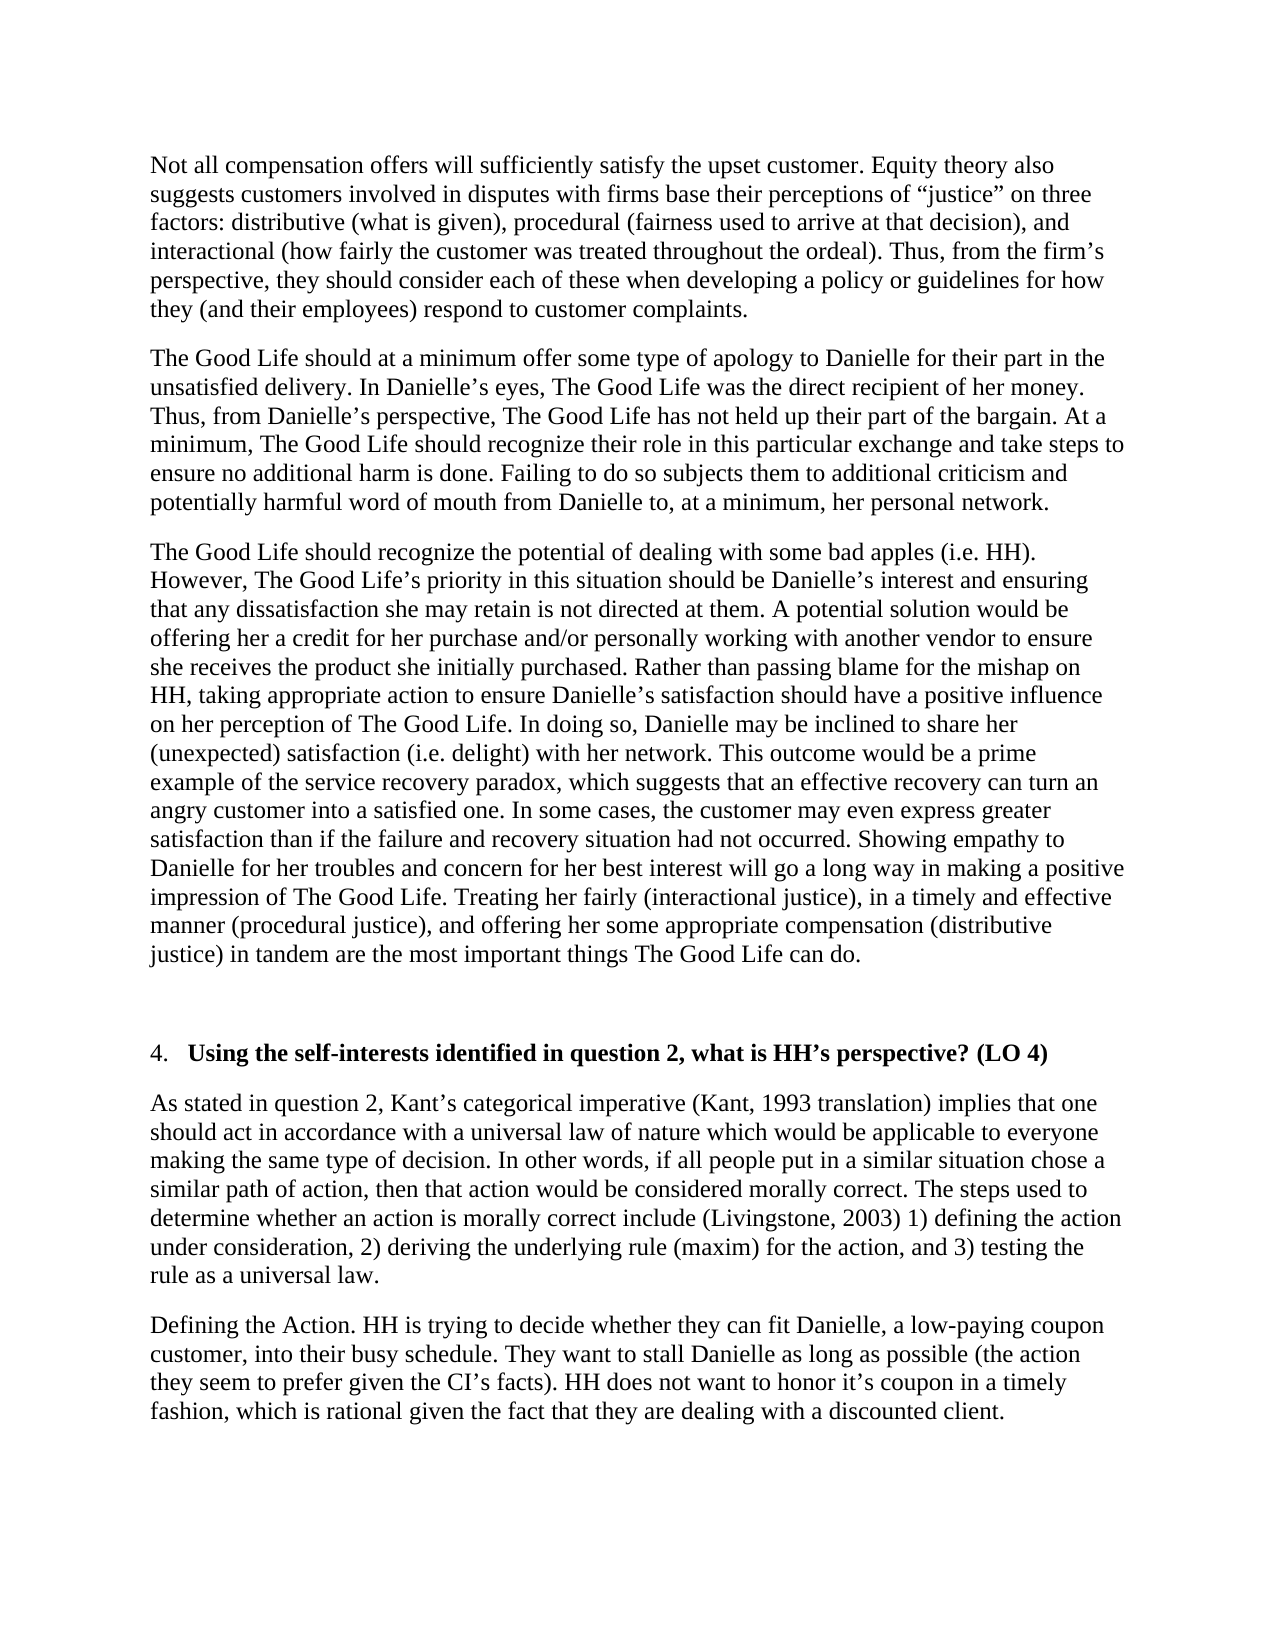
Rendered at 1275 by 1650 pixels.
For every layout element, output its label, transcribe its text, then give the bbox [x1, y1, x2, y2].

text Defining the Action. HH is trying to decide whether they can fit Danielle, a low-paying coupon customer, into their busy schedule. They want to stall Danielle as long as possible (the action they seem to prefer given the CI’s facts). HH does not want to honor it’s coupon in a timely fashion, which is rational given the fact that they are dealing with a discounted client. [150, 1310, 1125, 1425]
text The Good Life should recognize the potential of dealing with some bad apples (i.e. HH). However, The Good Life’s priority in this situation should be Danielle’s interest and ensuring that any dissatisfaction she may retain is not directed at them. A potential solution would be offering her a credit for her purchase and/or personally working with another vendor to ensure she receives the product she initially purchased. Rather than passing blame for the mishap on HH, taking appropriate action to ensure Danielle’s satisfaction should have a positive influence on her perception of The Good Life. In doing so, Danielle may be inclined to share her (unexpected) satisfaction (i.e. delight) with her network. This outcome would be a prime example of the service recovery paradox, which suggests that an effective recovery can turn an angry customer into a satisfied one. In some cases, the customer may even express greater satisfaction than if the failure and recovery situation had not occurred. Showing empathy to Danielle for her troubles and concern for her best interest will go a long way in making a positive impression of The Good Life. Treating her fairly (interactional justice), in a timely and effective manner (procedural justice), and offering her some appropriate compensation (distributive justice) in tandem are the most important things The Good Life can do. [150, 537, 1125, 968]
list Using the self-interests identified in question 2, what is HH’s perspective? (LO 4) [150, 1038, 1125, 1067]
text As stated in question 2, Kant’s categorical imperative (Kant, 1993 translation) implies that one should act in accordance with a universal law of nature which would be applicable to everyone making the same type of decision. In other words, if all people put in a similar situation chose a similar path of action, then that action would be considered morally correct. The steps used to determine whether an action is morally correct include (Livingstone, 2003) 1) defining the action under consideration, 2) deriving the underlying rule (maxim) for the action, and 3) testing the rule as a universal law. [150, 1088, 1125, 1289]
text Not all compensation offers will sufficiently satisfy the upset customer. Equity theory also suggests customers involved in disputes with firms base their perceptions of “justice” on three factors: distributive (what is given), procedural (fairness used to arrive at that decision), and interactional (how fairly the customer was treated throughout the ordeal). Thus, from the firm’s perspective, they should consider each of these when developing a policy or guidelines for how they (and their employees) respond to customer complaints. [150, 150, 1125, 322]
text The Good Life should at a minimum offer some type of apology to Danielle for their part in the unsatisfied delivery. In Danielle’s eyes, The Good Life was the direct recipient of her money. Thus, from Danielle’s perspective, The Good Life has not held up their part of the bargain. At a minimum, The Good Life should recognize their role in this particular exchange and take steps to ensure no additional harm is done. Failing to do so subjects them to additional criticism and potentially harmful word of mouth from Danielle to, at a minimum, her personal network. [150, 343, 1125, 516]
